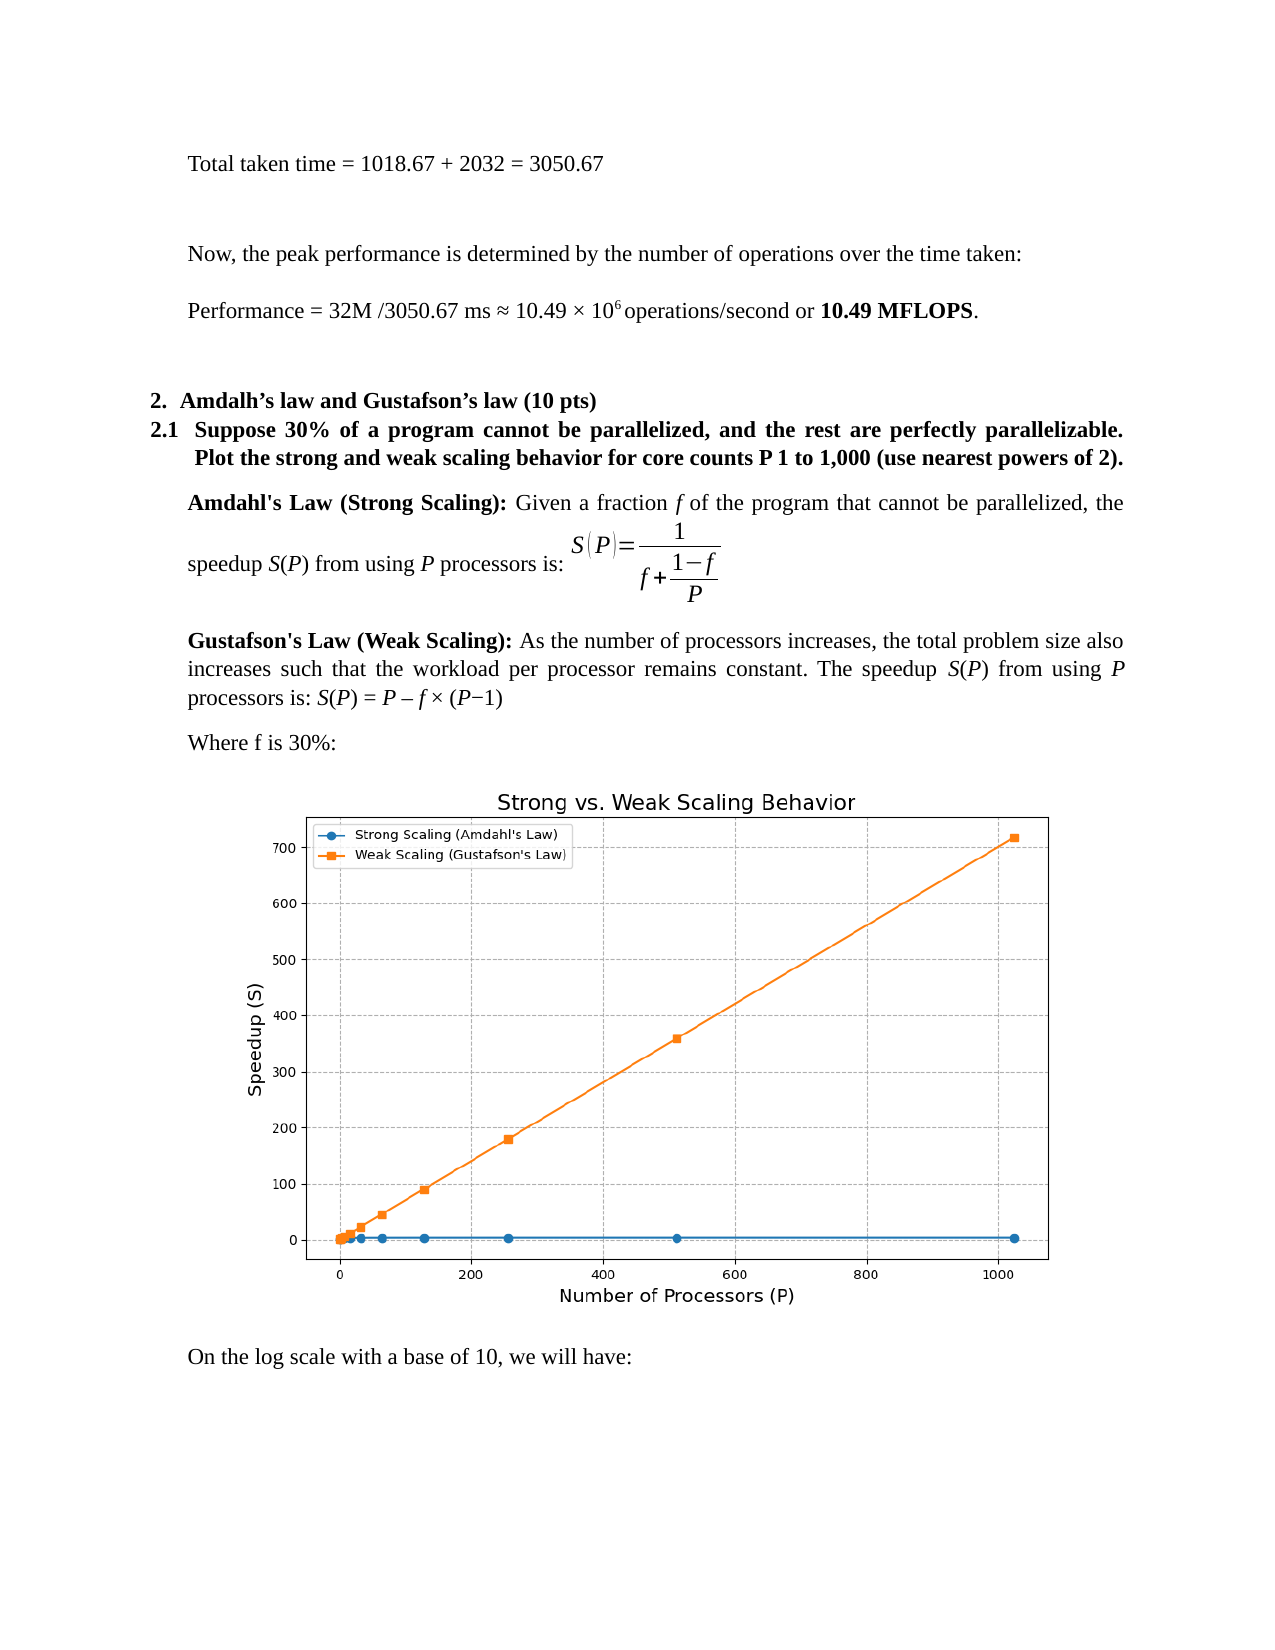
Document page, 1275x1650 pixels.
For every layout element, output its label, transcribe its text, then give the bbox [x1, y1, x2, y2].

text Gustafson's Law (Weak Scaling): As the number of processors increases, the total problem size also increases such that the workload per processor remains constant. The speedup S(P) from using P processors is: S(P) = P – f × (P−1) [187, 627, 1125, 710]
list Total taken time = 1018.67 + 2032 = 3050.67 [187, 150, 1125, 176]
text Amdahl's Law (Strong Scaling): Given a fraction f of the program that cannot be parallelized, the speedup S(P) from using P processors is: [187, 489, 1125, 608]
list Performance = 32M /3050.67 ms ≈ 10.49 × 106 operations/second or 10.49 MFLOPS. [187, 297, 1125, 323]
list Amdalh’s law and Gustafson’s law (10 pts) [150, 387, 1125, 414]
picture [228, 778, 1102, 1322]
list Suppose 30% of a program cannot be parallelized, and the rest are perfectly parallelizable. Plot the strong and weak scaling behavior for core counts P 1 to 1,000 (use nearest powers of 2). [150, 416, 1125, 471]
list Now, the peak performance is determined by the number of operations over the time taken: [187, 240, 1125, 267]
text Where f is 30%: [187, 729, 1125, 755]
